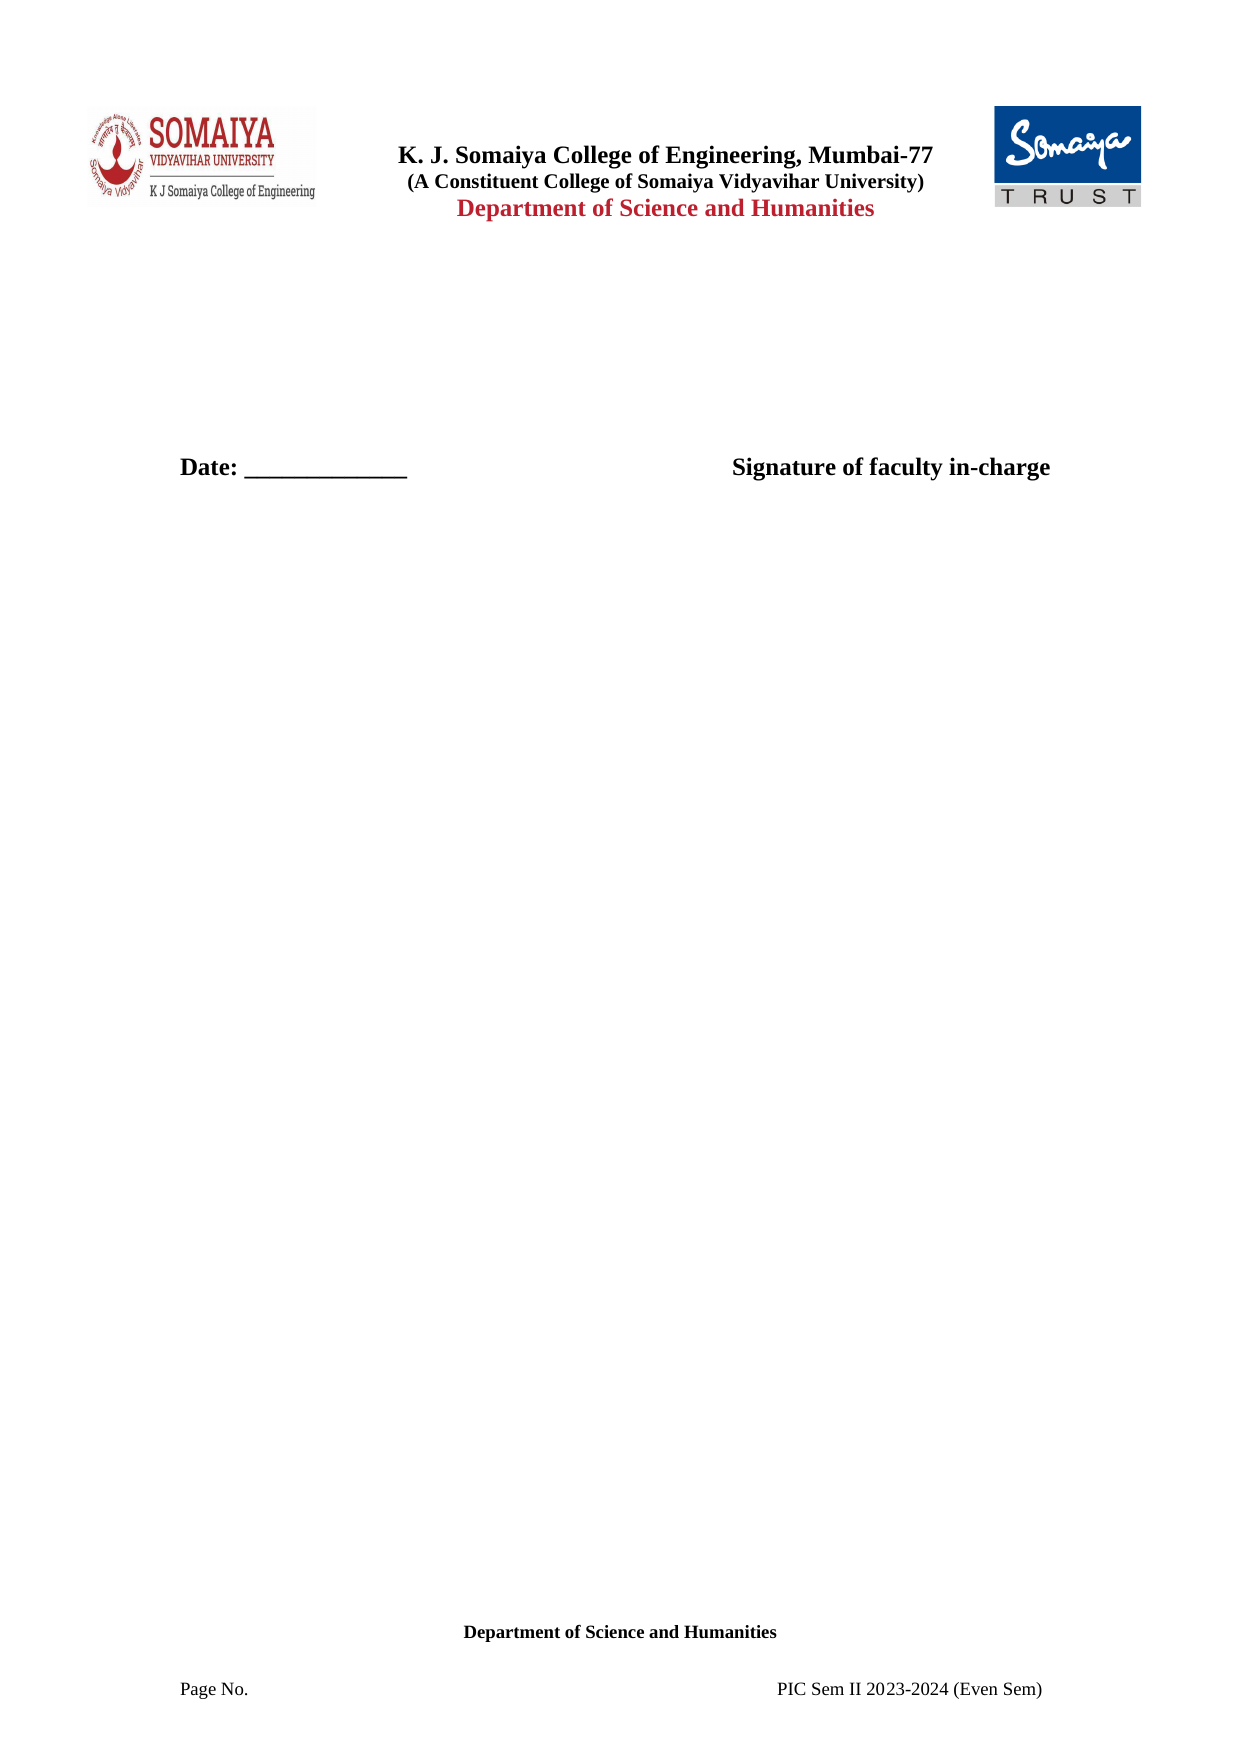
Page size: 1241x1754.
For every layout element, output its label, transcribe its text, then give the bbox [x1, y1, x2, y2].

text Date: _____________ Signature of faculty in-charge [180, 452, 1060, 481]
picture [86, 106, 317, 207]
picture [994, 106, 1142, 207]
